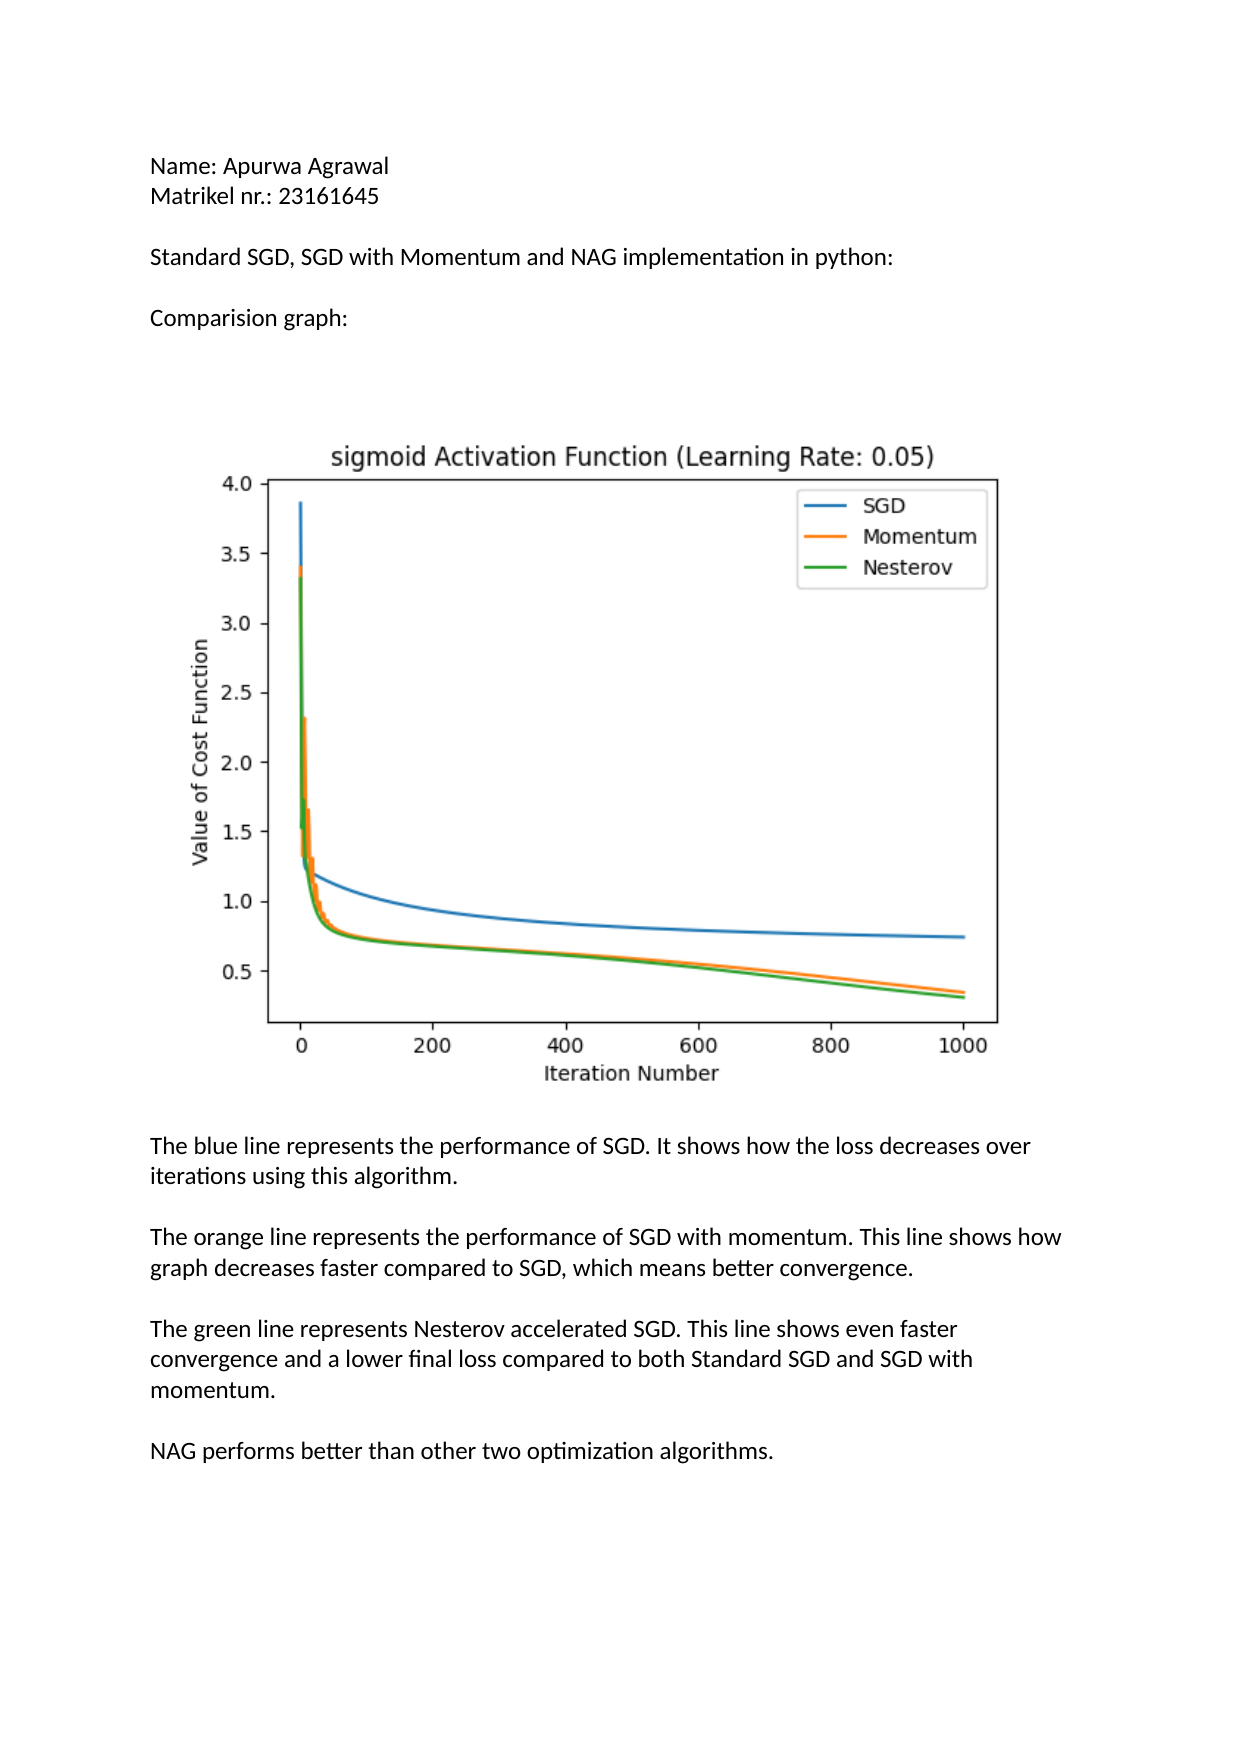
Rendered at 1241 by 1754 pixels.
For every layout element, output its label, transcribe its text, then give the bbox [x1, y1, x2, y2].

text NAG performs better than other two optimization algorithms. [150, 1435, 1090, 1466]
text The orange line represents the performance of SGD with momentum. This line shows how graph decreases faster compared to SGD, which means better convergence. [150, 1221, 1090, 1282]
text The green line represents Nesterov accelerated SGD. This line shows even faster convergence and a lower final loss compared to both Standard SGD and SGD with momentum. [150, 1313, 1090, 1404]
text The blue line represents the performance of SGD. It shows how the loss decreases over iterations using this algorithm. [150, 1130, 1090, 1191]
text Name: Apurwa Agrawal [150, 150, 1090, 181]
text Standard SGD, SGD with Momentum and NAG implementation in python: Comparision graph: [150, 242, 1090, 333]
picture [150, 394, 1091, 1100]
text Matrikel nr.: 23161645 [150, 181, 1090, 211]
